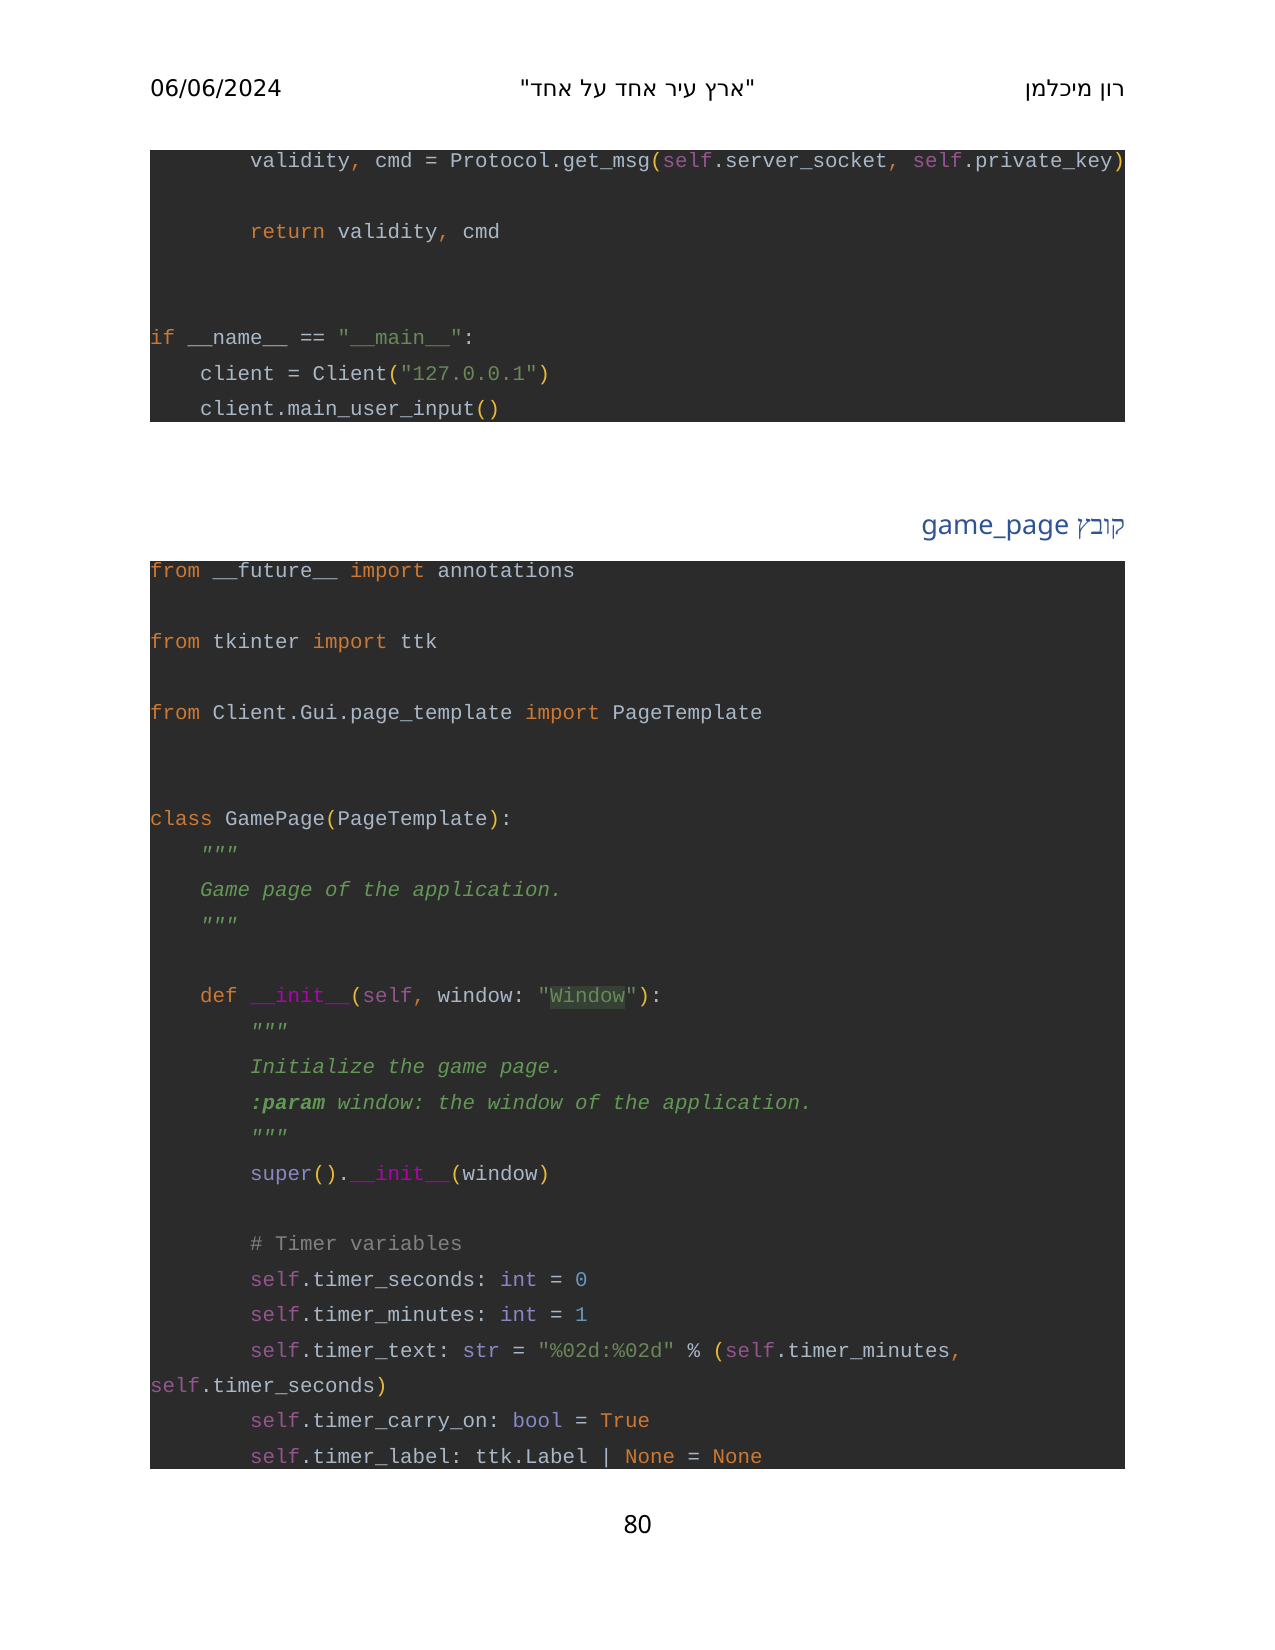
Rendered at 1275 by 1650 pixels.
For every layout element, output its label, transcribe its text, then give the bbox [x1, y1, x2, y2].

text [150, 561, 1125, 1469]
subtitle קובץ game_page [150, 505, 1125, 542]
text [150, 150, 1125, 422]
